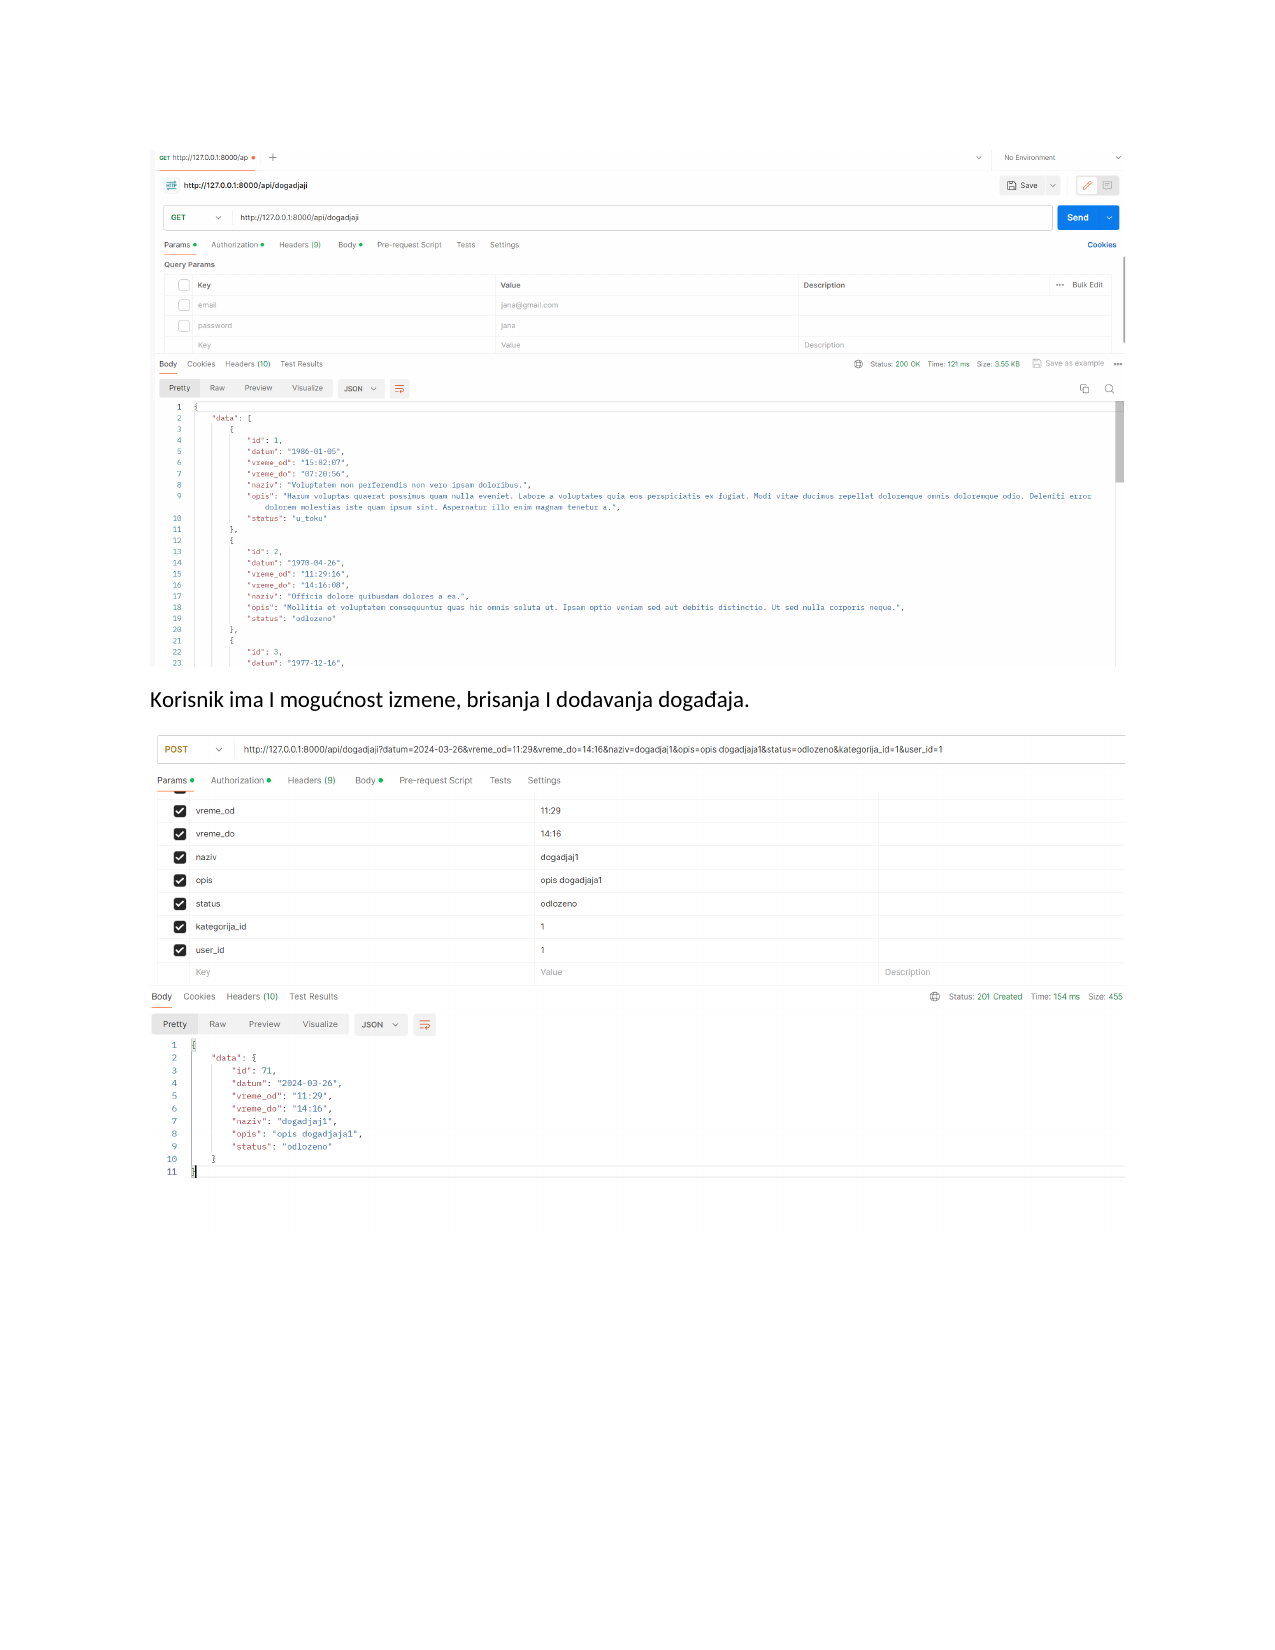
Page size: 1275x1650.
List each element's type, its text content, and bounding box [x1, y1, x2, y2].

picture [150, 150, 1125, 667]
text Korisnik ima I mogućnost izmene, brisanja I dodavanja događaja. [150, 685, 1125, 713]
picture [150, 732, 1125, 1233]
